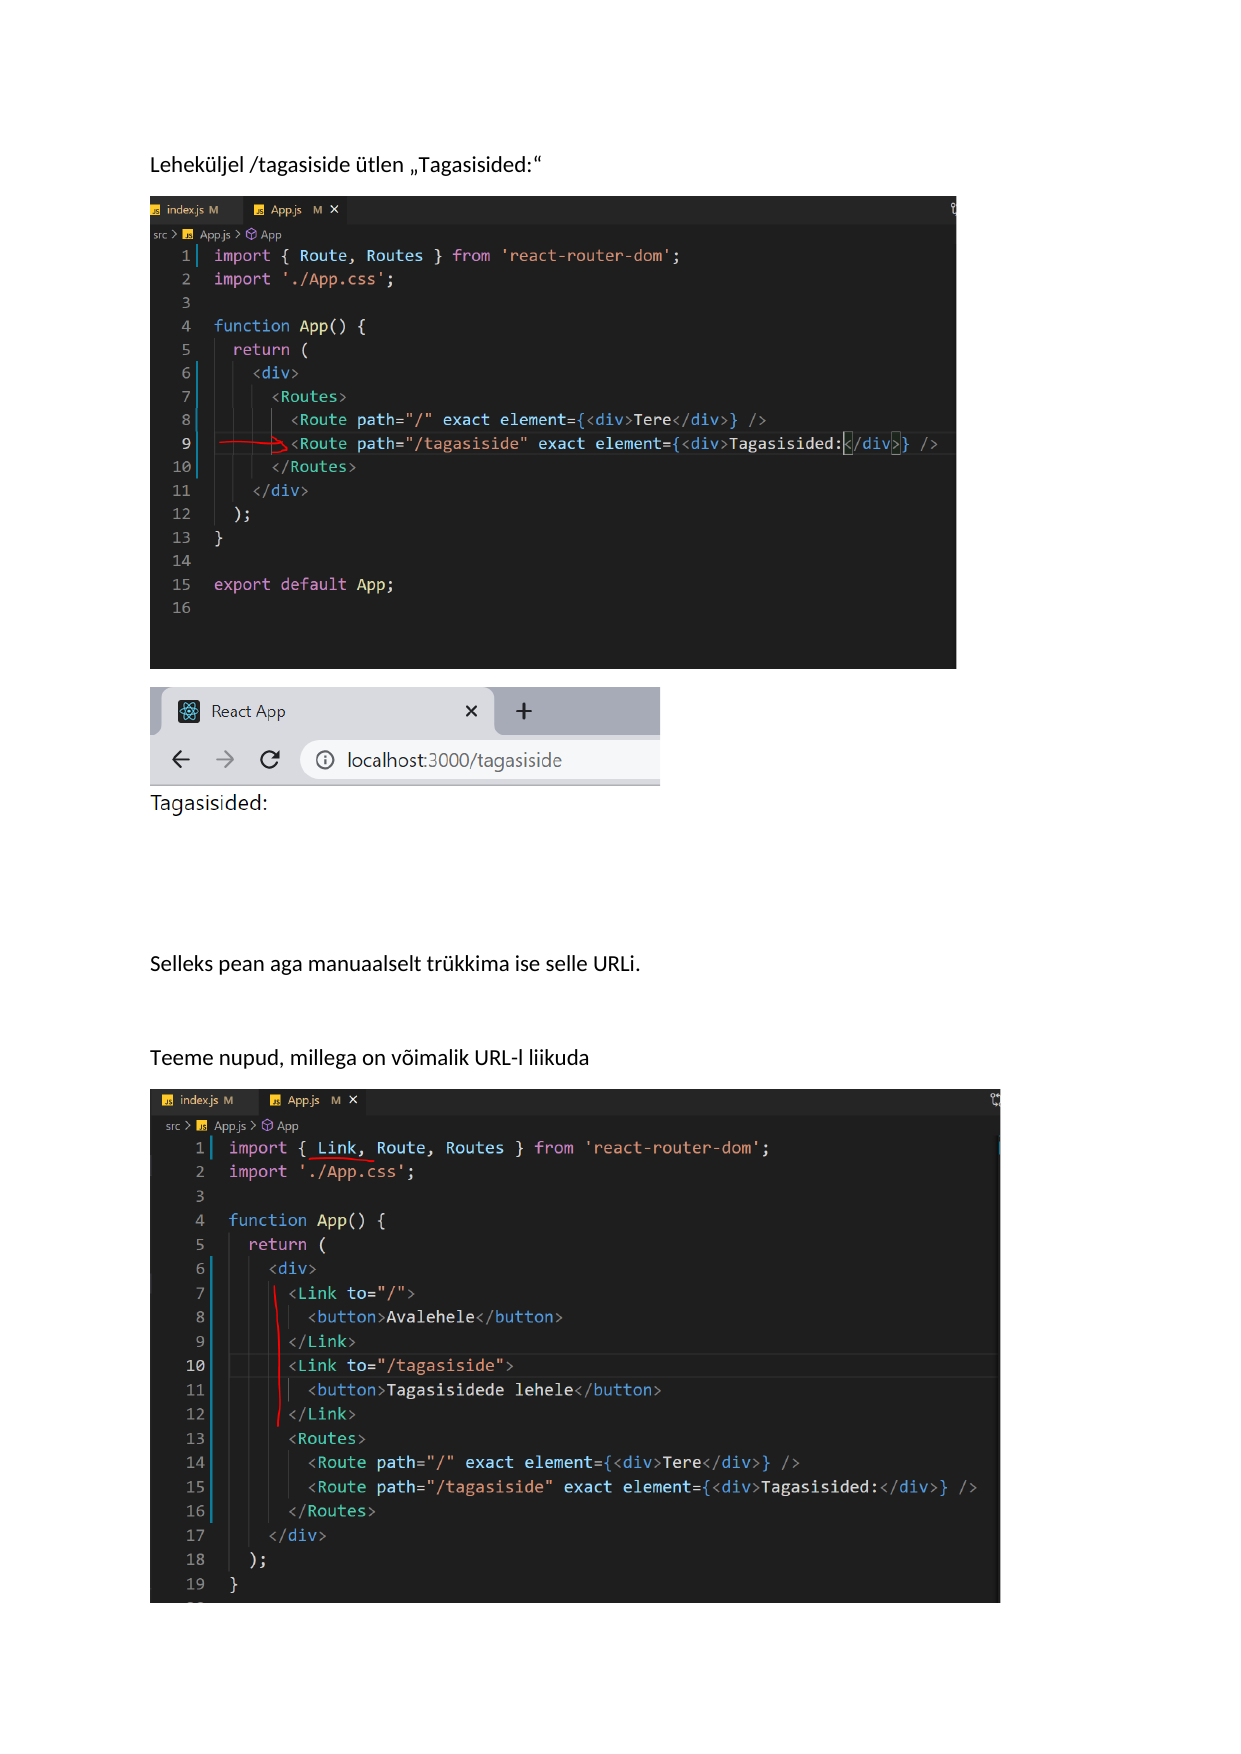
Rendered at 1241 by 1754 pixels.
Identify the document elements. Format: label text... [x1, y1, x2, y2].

text Teeme nupud, millega on võimalik URL-l liikuda [150, 1043, 1090, 1071]
text Selleks pean aga manuaalselt trükkima ise selle URLi. [150, 949, 1090, 977]
picture [150, 196, 957, 669]
text Leheküljel /tagasiside ütlen „Tagasisided:“ [150, 150, 1090, 178]
picture [150, 687, 661, 931]
picture [150, 1089, 1001, 1603]
